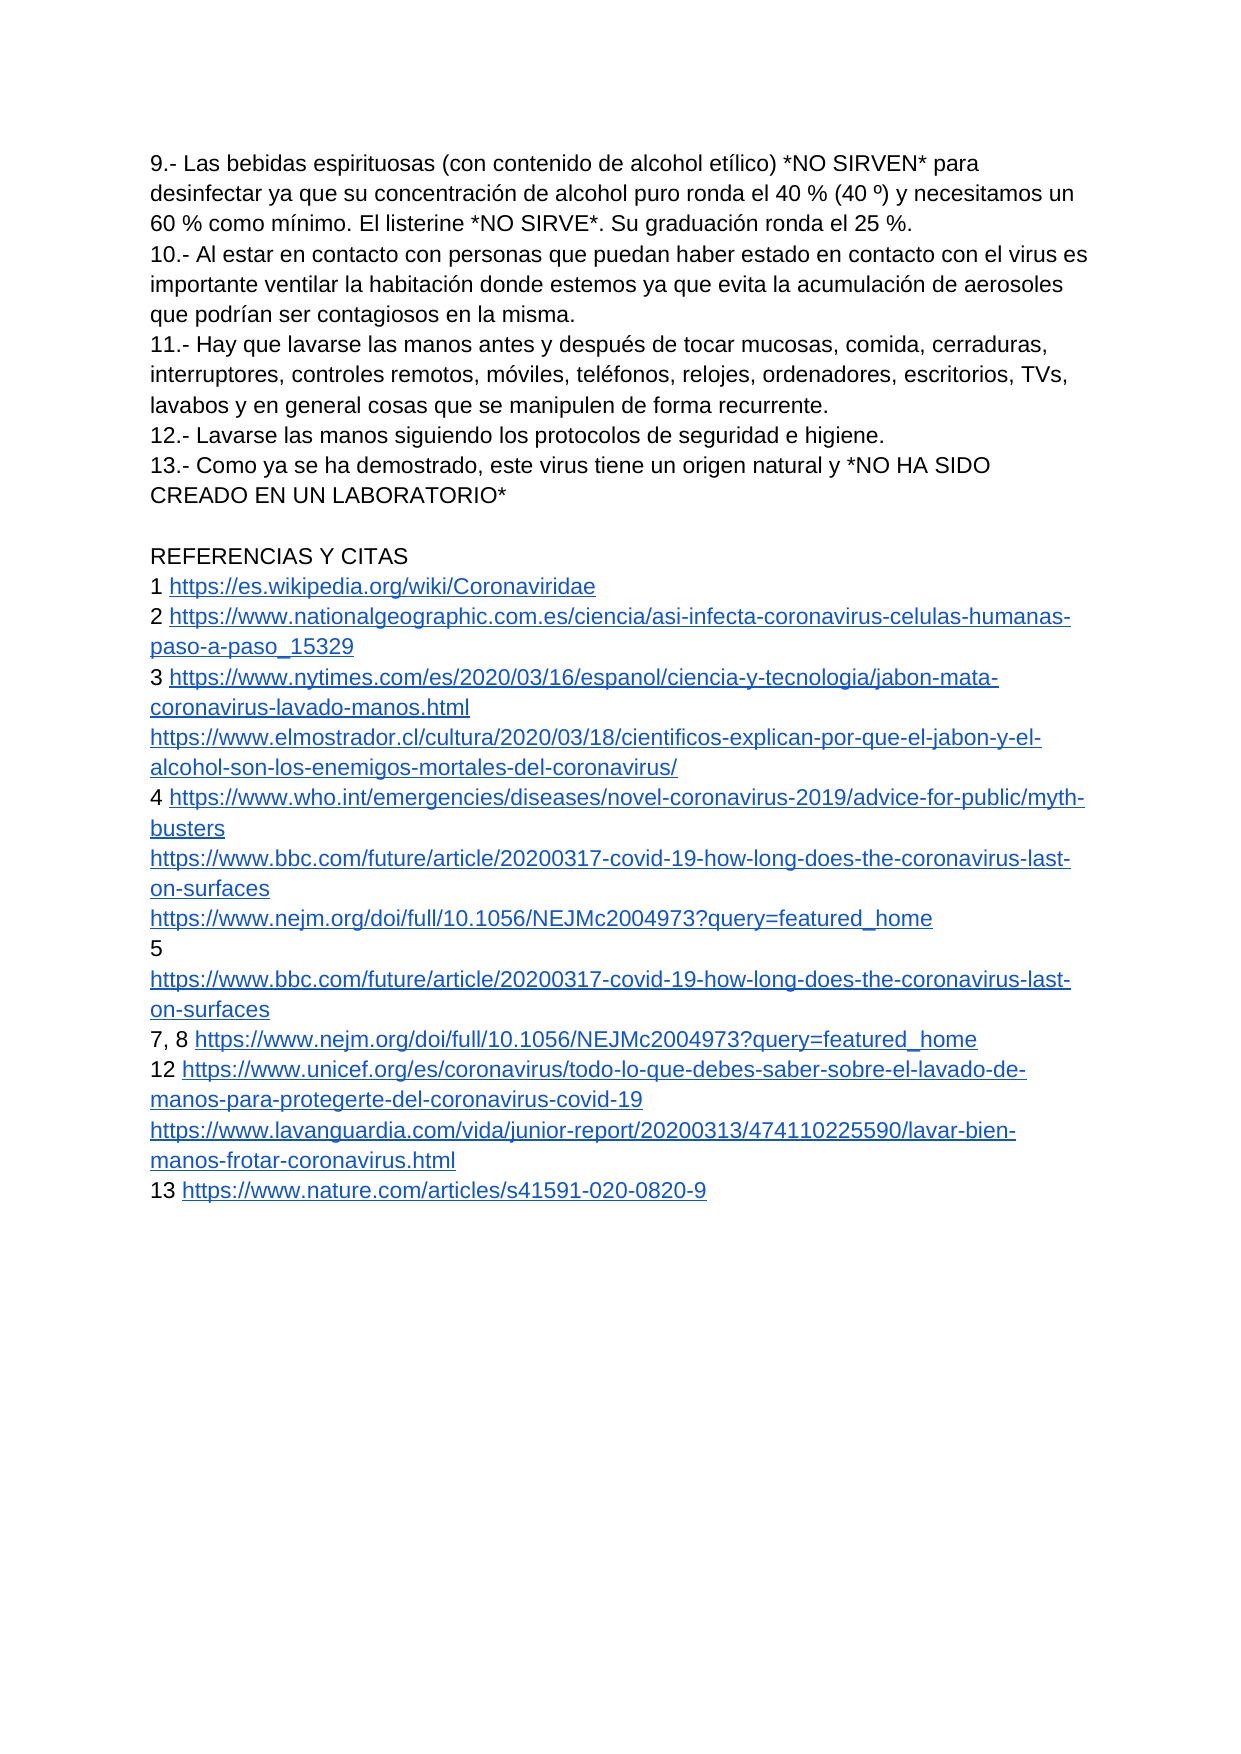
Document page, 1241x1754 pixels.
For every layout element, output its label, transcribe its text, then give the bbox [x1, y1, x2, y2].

text 7, 8 https://www.nejm.org/doi/full/10.1056/NEJMc2004973?query=featured_home [150, 1026, 1090, 1052]
text 13.- Como ya se ha demostrado, este virus tiene un origen natural y *NO HA SIDO CREADO EN UN LABORATORIO* [150, 452, 1090, 509]
text 1 https://es.wikipedia.org/wiki/Coronaviridae [150, 573, 1090, 599]
text 3 https://www.nytimes.com/es/2020/03/16/espanol/ciencia-y-tecnologia/jabon-mata-coronavirus-lavado-manos.html [150, 663, 1090, 720]
text 10.- Al estar en contacto con personas que puedan haber estado en contacto con el virus es importante ventilar la habitación donde estemos ya que evita la acumulación de aerosoles que podrían ser contagiosos en la misma. [150, 241, 1090, 327]
text 11.- Hay que lavarse las manos antes y después de tocar mucosas, comida, cerraduras, interruptores, controles remotos, móviles, teléfonos, relojes, ordenadores, escritorios, TVs, lavabos y en general cosas que se manipulen de forma recurrente. [150, 331, 1090, 418]
text https://www.bbc.com/future/article/20200317-covid-19-how-long-does-the-coronavirus-last-on-surfaces [150, 966, 1090, 1022]
text https://www.elmostrador.cl/cultura/2020/03/18/cientificos-explican-por-que-el-jabon-y-el-alcohol-son-los-enemigos-mortales-del-coronavirus/ [150, 724, 1090, 781]
text 4 https://www.who.int/emergencies/diseases/novel-coronavirus-2019/advice-for-public/myth-busters [150, 784, 1090, 841]
text REFERENCIAS Y CITAS [150, 543, 1090, 569]
text 12 https://www.unicef.org/es/coronavirus/todo-lo-que-debes-saber-sobre-el-lavado-de-manos-para-protegerte-del-coronavirus-covid-19 [150, 1056, 1090, 1113]
text 13 https://www.nature.com/articles/s41591-020-0820-9 [150, 1177, 1090, 1203]
text 9.- Las bebidas espirituosas (con contenido de alcohol etílico) *NO SIRVEN* para desinfectar ya que su concentración de alcohol puro ronda el 40 % (40 º) y necesitamos un 60 % como mínimo. El listerine *NO SIRVE*. Su graduación ronda el 25 %. [150, 150, 1090, 237]
text 2 https://www.nationalgeographic.com.es/ciencia/asi-infecta-coronavirus-celulas-humanas-paso-a-paso_15329 [150, 603, 1090, 660]
text 5 [150, 935, 1090, 962]
text https://www.bbc.com/future/article/20200317-covid-19-how-long-does-the-coronavirus-last-on-surfaces [150, 845, 1090, 901]
text https://www.lavanguardia.com/vida/junior-report/20200313/474110225590/lavar-bien-manos-frotar-coronavirus.html [150, 1117, 1090, 1173]
text 12.- Lavarse las manos siguiendo los protocolos de seguridad e higiene. [150, 422, 1090, 448]
text https://www.nejm.org/doi/full/10.1056/NEJMc2004973?query=featured_home [150, 905, 1090, 932]
